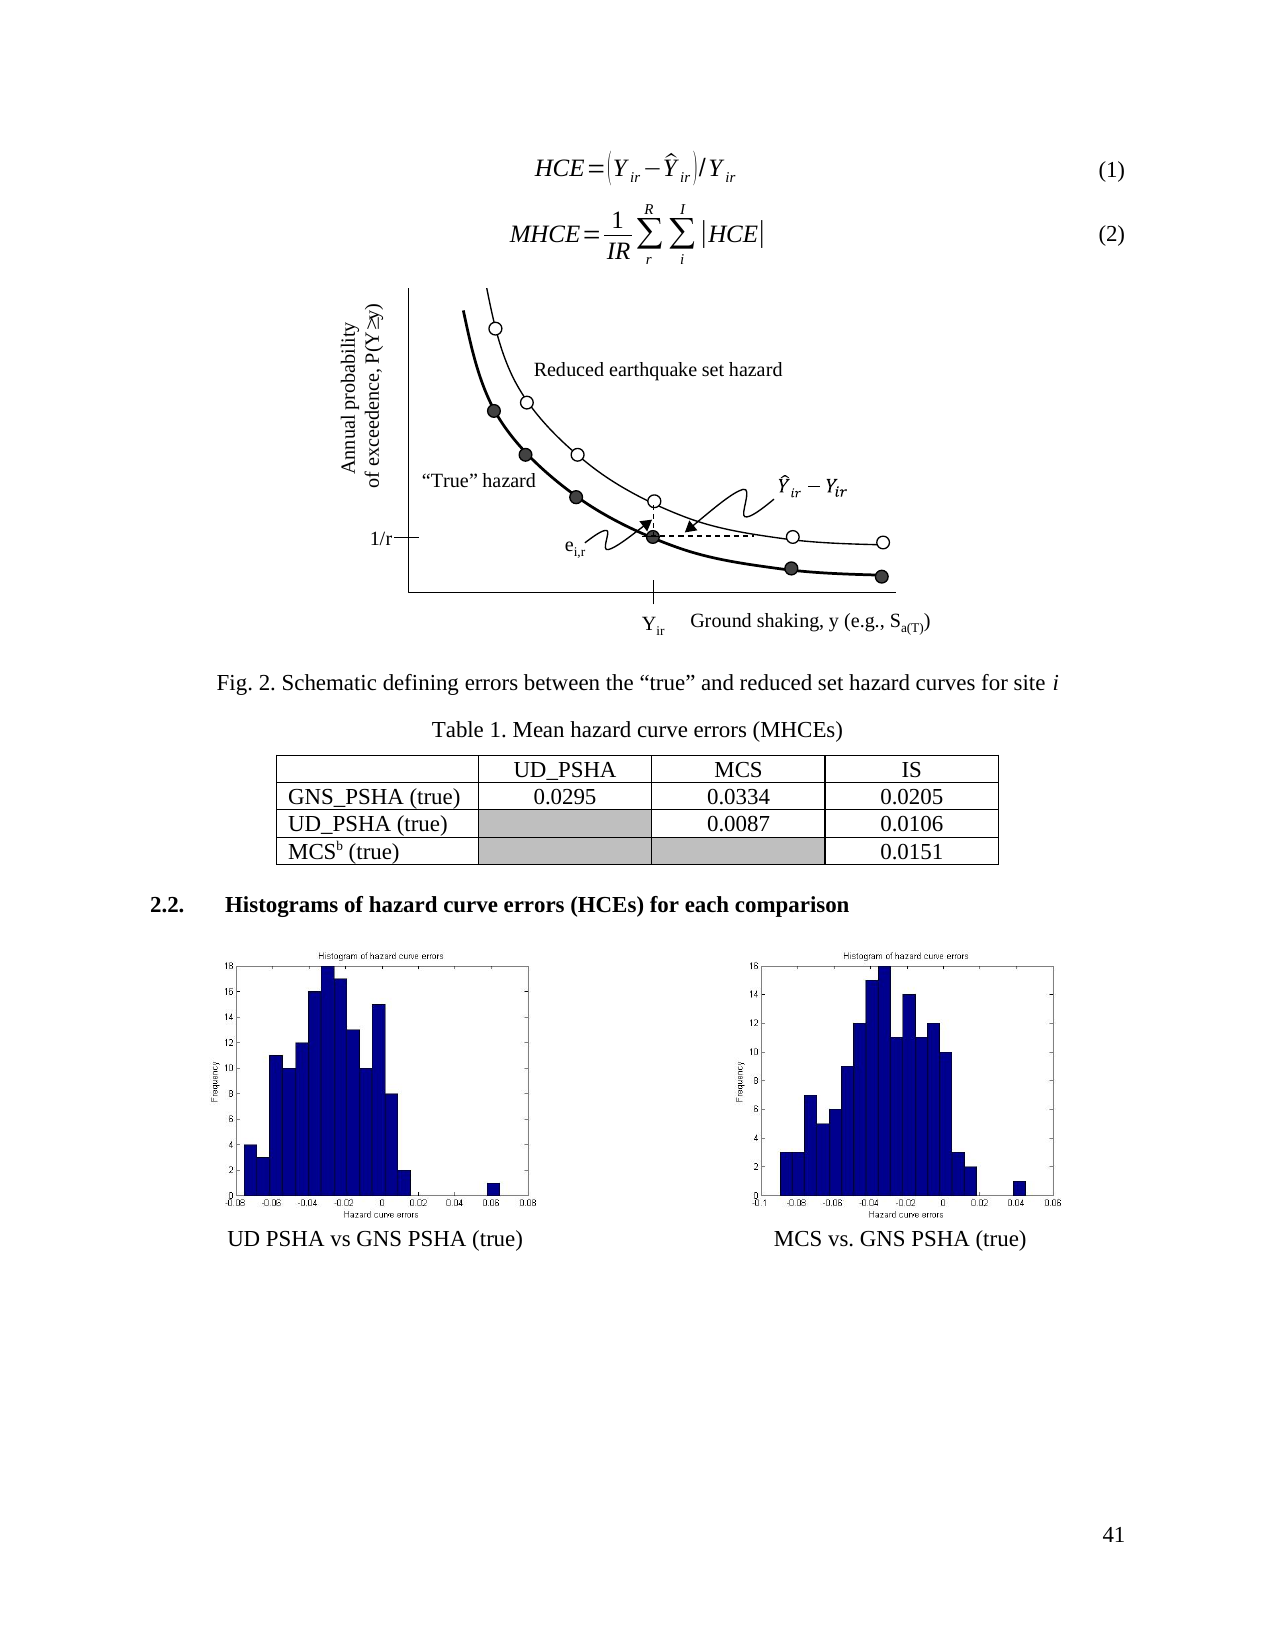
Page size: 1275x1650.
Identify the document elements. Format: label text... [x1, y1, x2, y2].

table_cell 0.0106 [826, 810, 998, 837]
table_header IS [826, 756, 998, 782]
table_header [277, 756, 478, 782]
table_cell 0.0334 [652, 783, 824, 809]
table_header UD_PSHA [479, 756, 651, 782]
text (1) [150, 150, 1125, 188]
text UD PSHA vs GNS PSHA (true) MCS vs. GNS PSHA (true) [150, 1226, 1125, 1252]
table_header MCS [652, 756, 824, 782]
picture [712, 944, 1088, 1226]
table_cell 0.0151 [826, 838, 998, 864]
table_cell [479, 810, 651, 837]
table_cell GNS_PSHA (true) [277, 783, 478, 809]
table_cell 0.0087 [652, 810, 824, 837]
text 2.2. Histograms of hazard curve errors (HCEs) for each comparison [150, 892, 1125, 918]
text Table 1. Mean hazard curve errors (MHCEs) [150, 716, 1125, 742]
text (2) [150, 200, 1125, 267]
table_cell MCSb (true) [277, 838, 478, 864]
table_cell UD_PSHA (true) [277, 810, 478, 837]
table_cell 0.0205 [826, 783, 998, 809]
table_cell [652, 838, 824, 864]
table_cell 0.0295 [479, 783, 651, 809]
table_cell [479, 838, 651, 864]
picture [187, 944, 563, 1226]
text Fig. 2. Schematic defining errors between the “true” and reduced set hazard curves for site i [150, 668, 1125, 695]
